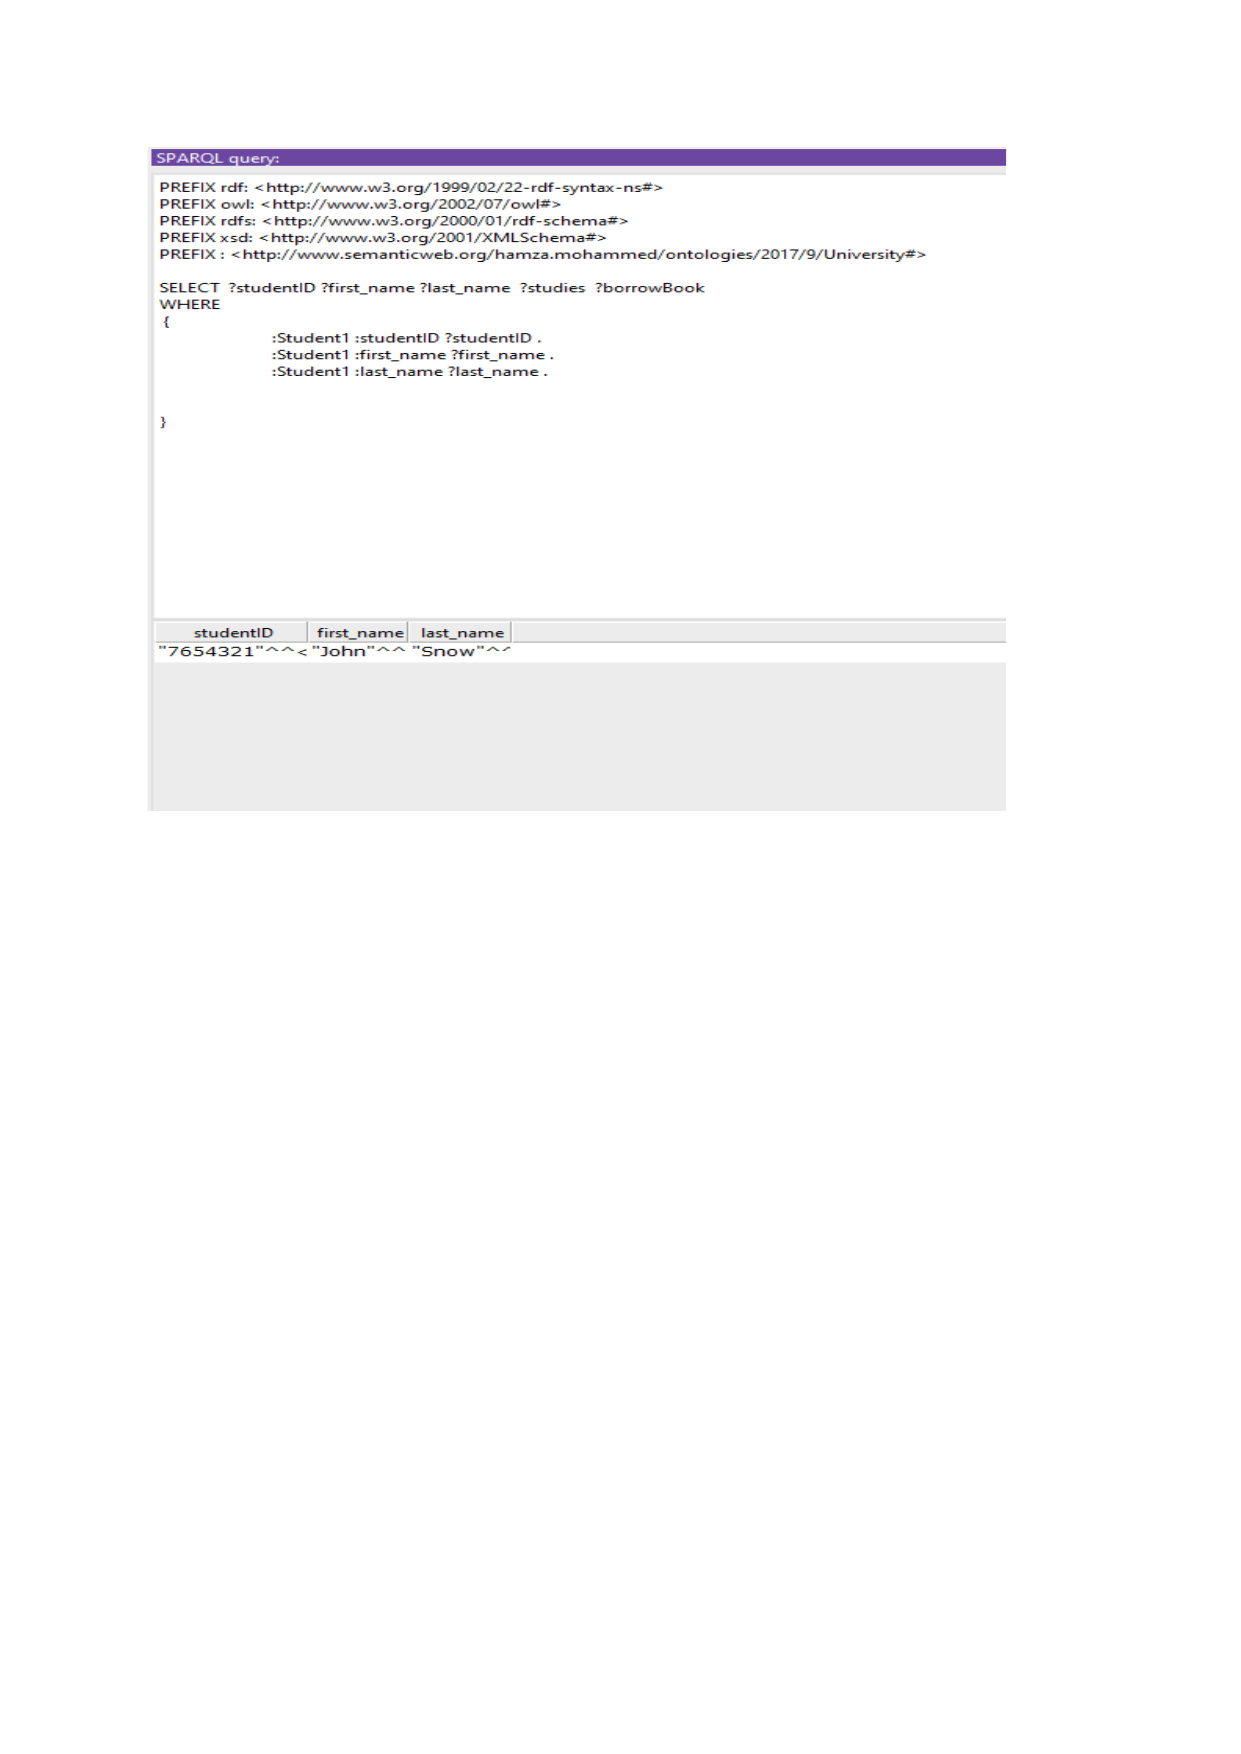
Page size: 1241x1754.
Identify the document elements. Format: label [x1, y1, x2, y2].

picture [147, 147, 1007, 811]
